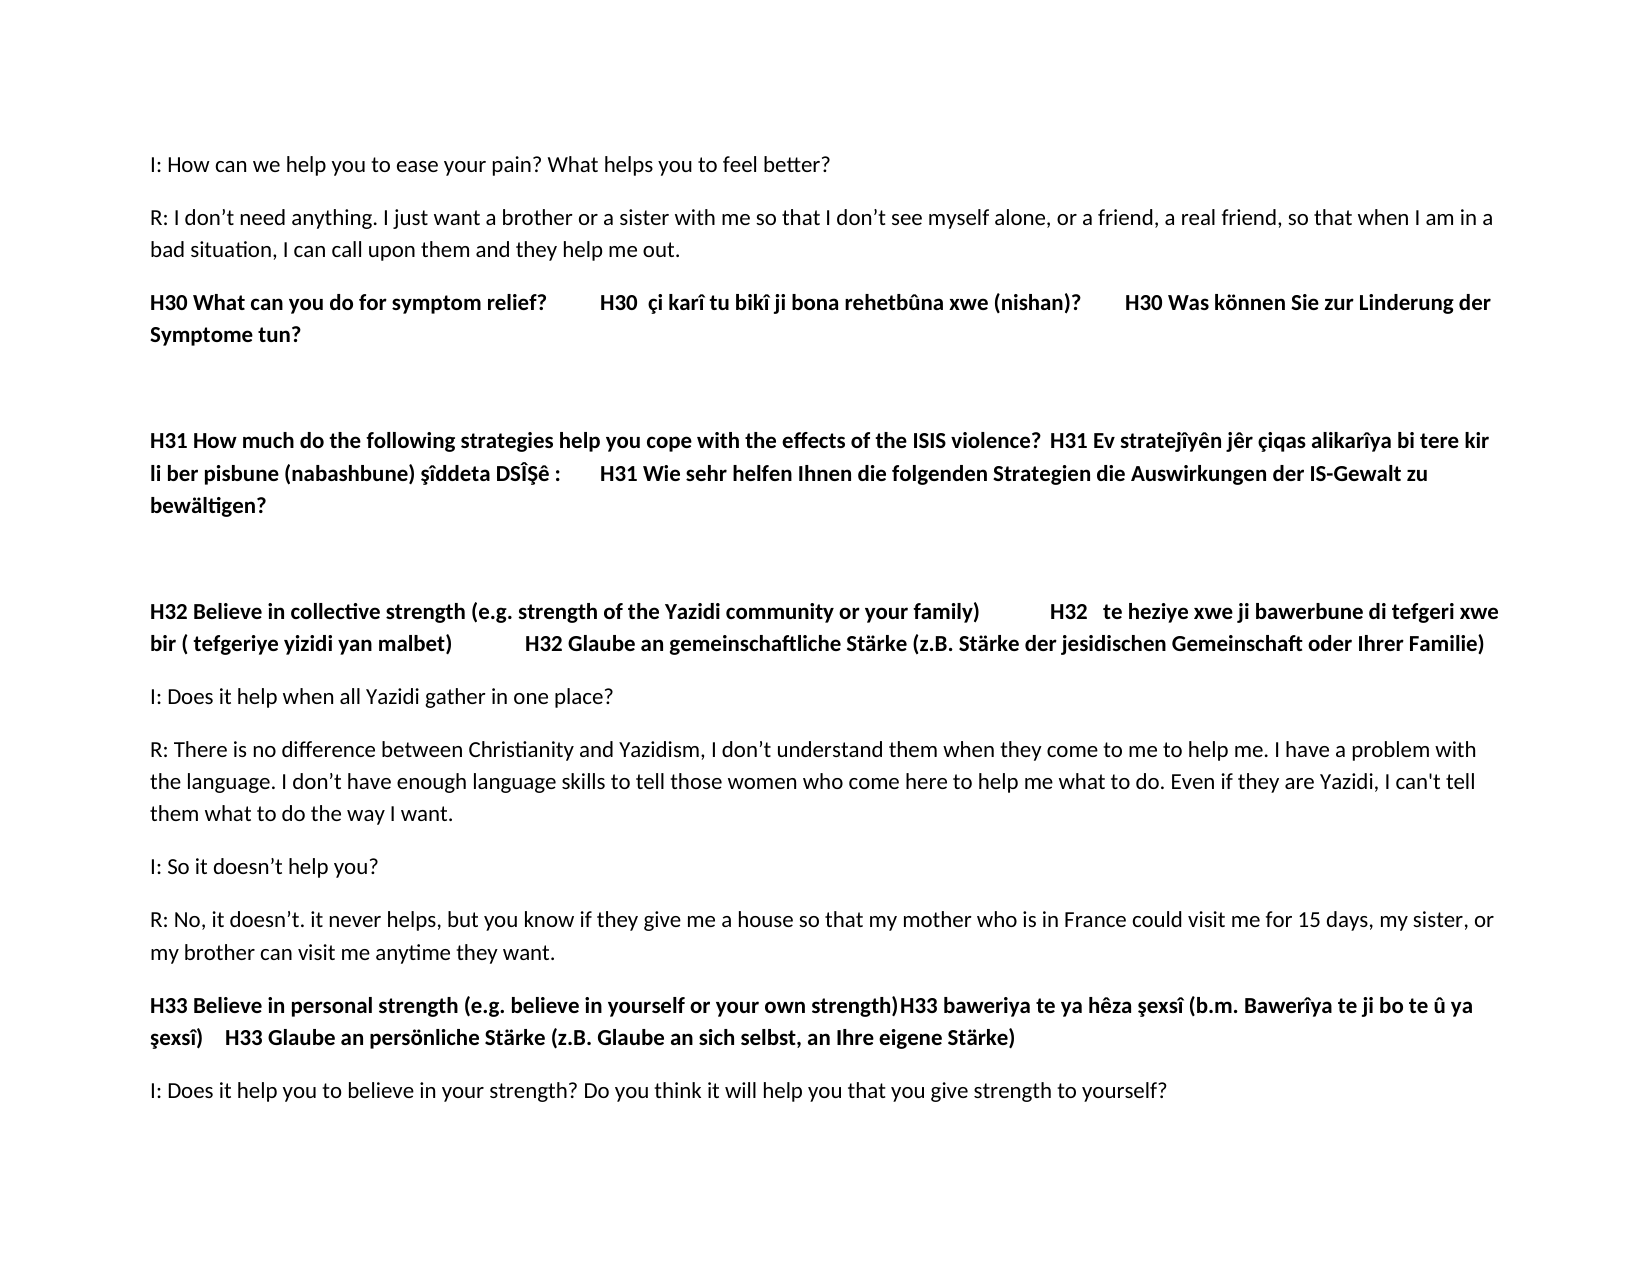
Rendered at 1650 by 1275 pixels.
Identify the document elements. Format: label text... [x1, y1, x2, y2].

text H32 Believe in collective strength (e.g. strength of the Yazidi community or your family) H32 te heziye xwe ji bawerbune di tefgeri xwe bir ( tefgeriye yizidi yan malbet) H32 Glaube an gemeinschaftliche Stärke (z.B. Stärke der jesidischen Gemeinschaft oder Ihrer Familie) [150, 597, 1500, 657]
text H31 How much do the following strategies help you cope with the effects of the ISIS violence? H31 Ev stratejîyên jêr çiqas alikarîya bi tere kir li ber pisbune (nabashbune) şîddeta DSÎŞê : H31 Wie sehr helfen Ihnen die folgenden Strategien die Auswirkungen der IS-Gewalt zu bewältigen? [150, 426, 1500, 519]
text R: I don’t need anything. I just want a brother or a sister with me so that I don’t see myself alone, or a friend, a real friend, so that when I am in a bad situation, I can call upon them and they help me out. [150, 203, 1500, 263]
text I: So it doesn’t help you? [150, 852, 1500, 881]
text H33 Believe in personal strength (e.g. believe in yourself or your own strength) H33 baweriya te ya hêza şexsî (b.m. Bawerîya te ji bo te û ya şexsî) H33 Glaube an persönliche Stärke (z.B. Glaube an sich selbst, an Ihre eigene Stärke) [150, 991, 1500, 1051]
text R: No, it doesn’t. it never helps, but you know if they give me a house so that my mother who is in France could visit me for 15 days, my sister, or my brother can visit me anytime they want. [150, 906, 1500, 966]
text R: There is no difference between Christianity and Yazidism, I don’t understand them when they come to me to help me. I have a problem with the language. I don’t have enough language skills to tell those women who come here to help me what to do. Even if they are Yazidi, I can't tell them what to do the way I want. [150, 735, 1500, 827]
text I: Does it help when all Yazidi gather in one place? [150, 682, 1500, 710]
text H30 What can you do for symptom relief? H30 çi karî tu bikî ji bona rehetbûna xwe (nishan)? H30 Was können Sie zur Linderung der Symptome tun? [150, 288, 1500, 348]
text I: How can we help you to ease your pain? What helps you to feel better? [150, 150, 1500, 178]
text I: Does it help you to believe in your strength? Do you think it will help you that you give strength to yourself? [150, 1076, 1500, 1104]
